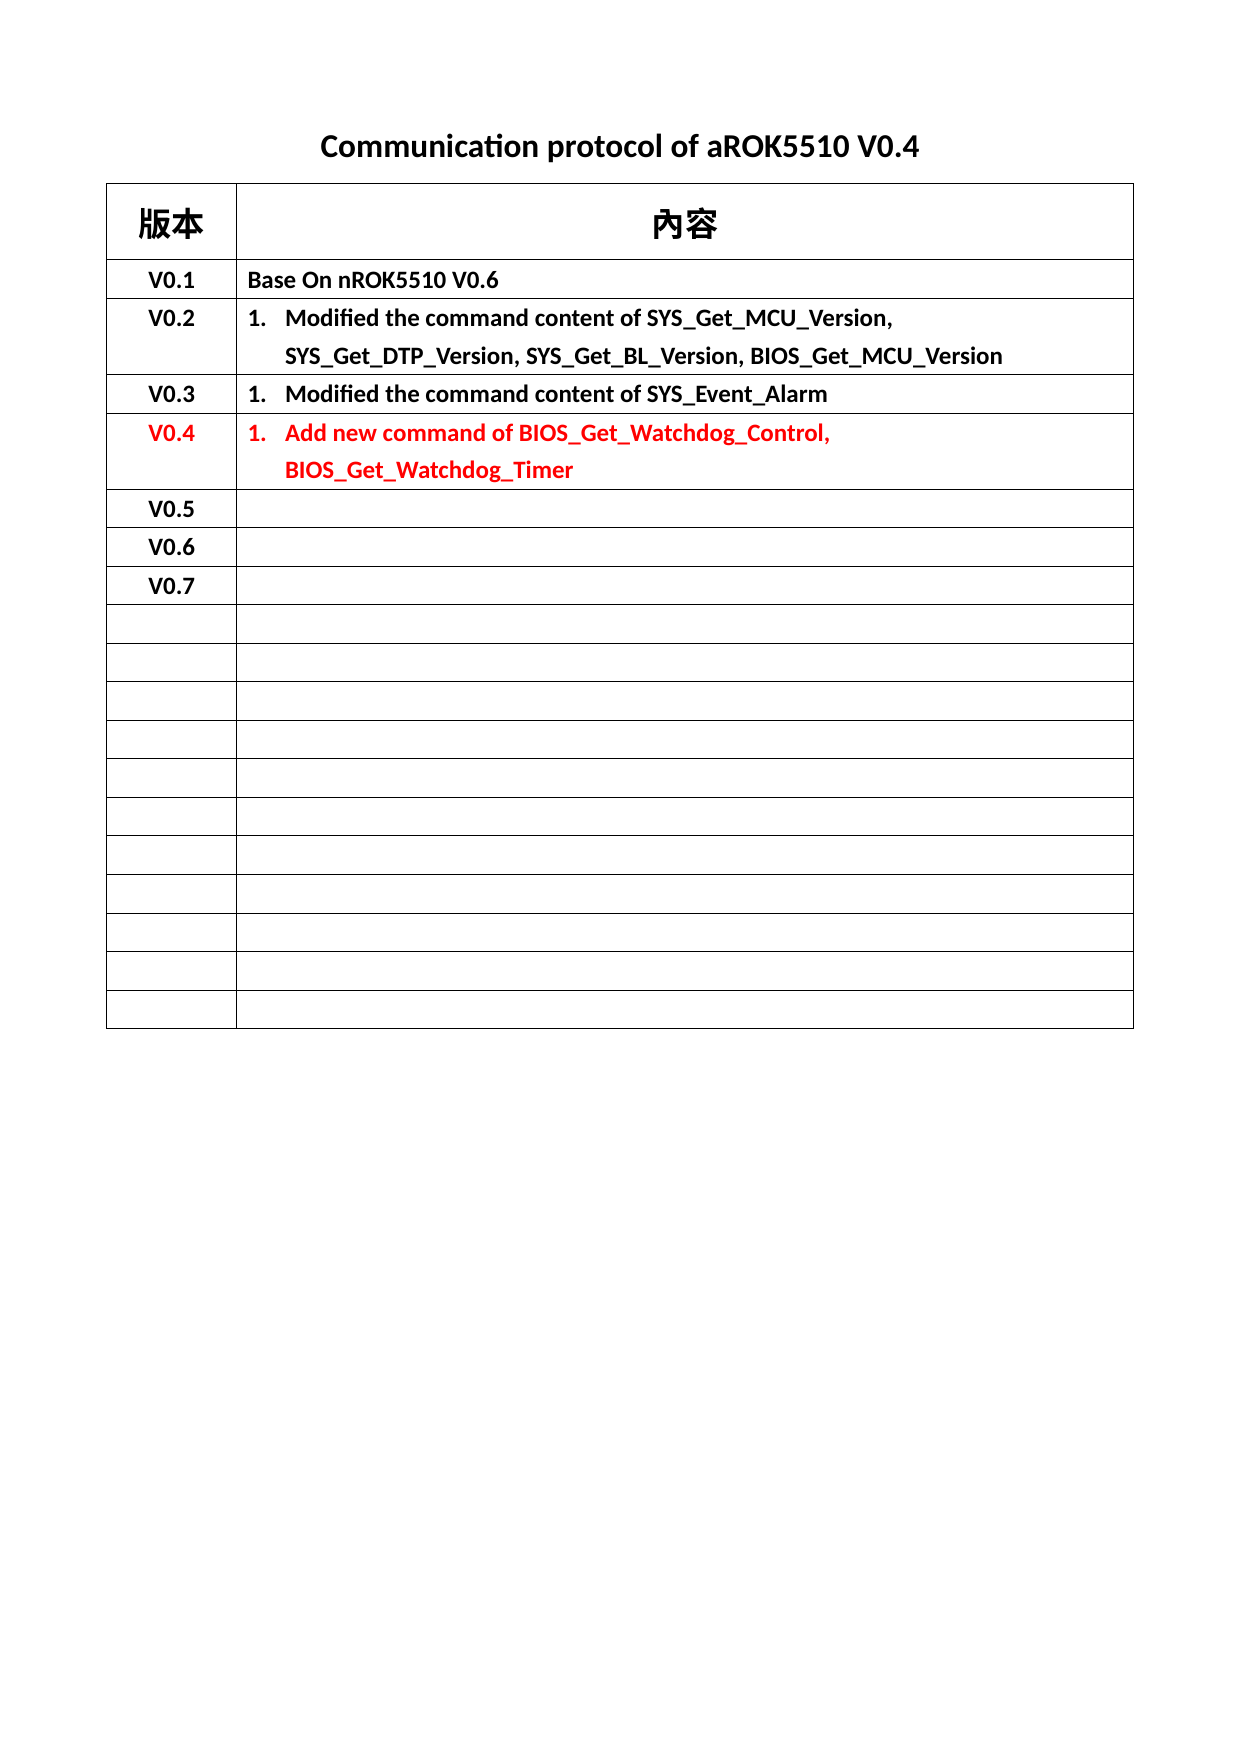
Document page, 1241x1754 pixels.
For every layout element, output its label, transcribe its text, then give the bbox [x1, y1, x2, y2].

table_cell [237, 759, 1133, 797]
table_cell [107, 836, 236, 874]
table_cell [107, 644, 236, 681]
table_cell [237, 721, 1133, 758]
table_header 版本 [107, 184, 236, 259]
table_cell [237, 567, 1133, 604]
table_cell V0.3 [107, 375, 236, 412]
table_header 內容 [237, 184, 1133, 259]
table_cell [107, 605, 236, 643]
table_cell [107, 682, 236, 720]
table_cell V0.6 [107, 528, 236, 566]
text Communication protocol of aROK5510 V0.4 [118, 108, 1122, 183]
table_cell [237, 490, 1133, 527]
table_cell [237, 914, 1133, 951]
table_cell [107, 914, 236, 951]
table_cell Add new command of BIOS_Get_Watchdog_Control, BIOS_Get_Watchdog_Timer [237, 414, 1133, 488]
table_cell V0.2 [107, 299, 236, 374]
table_cell [237, 682, 1133, 720]
table_cell [107, 759, 236, 797]
table_cell V0.7 [107, 567, 236, 604]
table_cell [237, 644, 1133, 681]
table_cell V0.4 [107, 414, 236, 488]
table_cell [237, 528, 1133, 566]
table_cell Base On nROK5510 V0.6 [237, 260, 1133, 298]
table_cell Modified the command content of SYS_Event_Alarm [237, 375, 1133, 412]
table_cell [237, 875, 1133, 912]
table_cell [107, 952, 236, 989]
table_cell [237, 836, 1133, 874]
table_cell [237, 991, 1133, 1028]
table_cell V0.5 [107, 490, 236, 527]
table_cell [107, 798, 236, 835]
table_cell [237, 952, 1133, 989]
table_cell Modified the command content of SYS_Get_MCU_Version, SYS_Get_DTP_Version, SYS_Get_BL_Version, BIOS_Get_MCU_Version [237, 299, 1133, 374]
table_cell [107, 991, 236, 1028]
table_cell [237, 605, 1133, 643]
table_cell [107, 721, 236, 758]
table_cell [237, 798, 1133, 835]
table_cell [107, 875, 236, 912]
table_cell V0.1 [107, 260, 236, 298]
